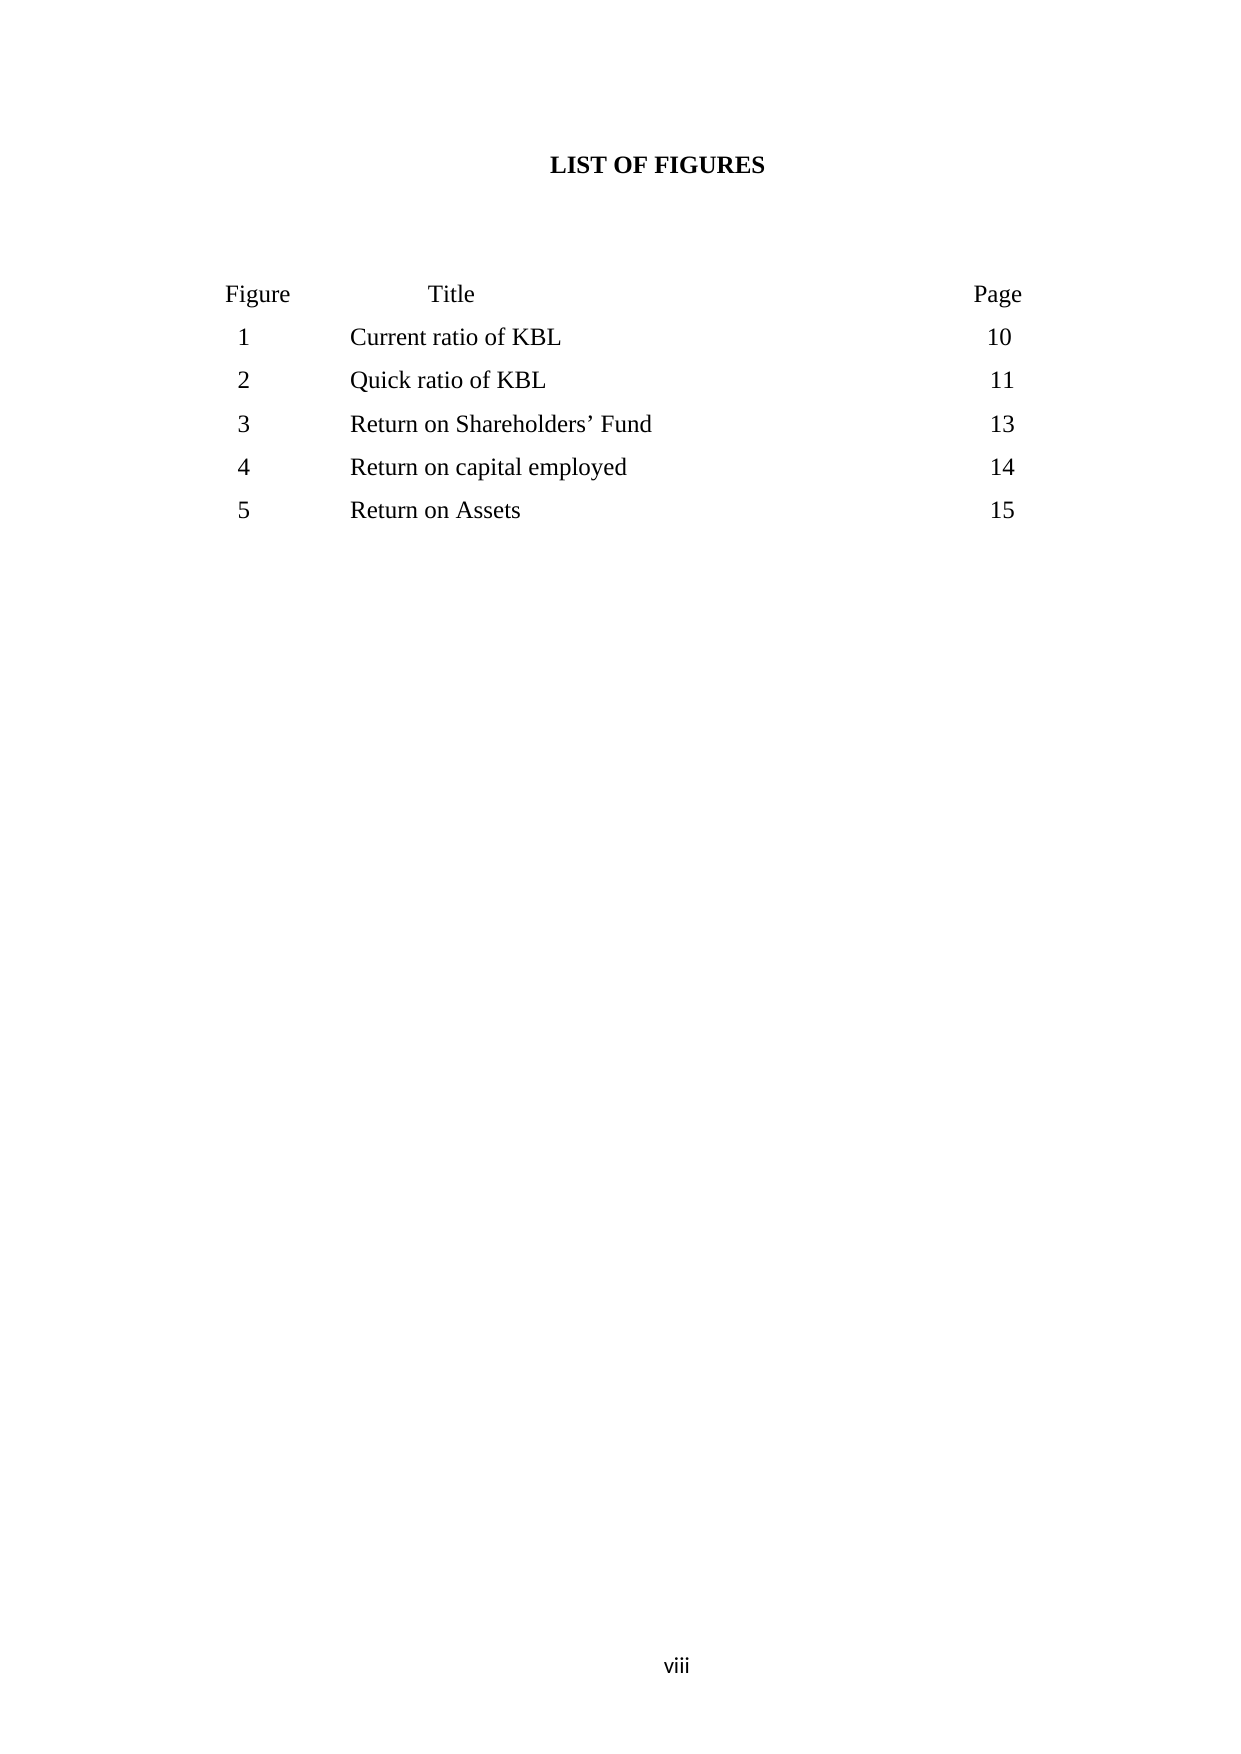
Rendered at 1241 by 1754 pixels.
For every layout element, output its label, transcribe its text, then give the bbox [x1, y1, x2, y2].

text 3 Return on Shareholders’ Fund 13 [225, 409, 1090, 437]
text 2 Quick ratio of KBL 11 [225, 366, 1090, 394]
text Figure Title Page [225, 279, 1090, 308]
text 1 Current ratio of KBL 10 [225, 322, 1090, 351]
text 5 Return on Assets 15 [225, 495, 1090, 524]
text LIST OF FIGURES [225, 150, 1090, 179]
text 4 Return on capital employed 14 [225, 452, 1090, 481]
